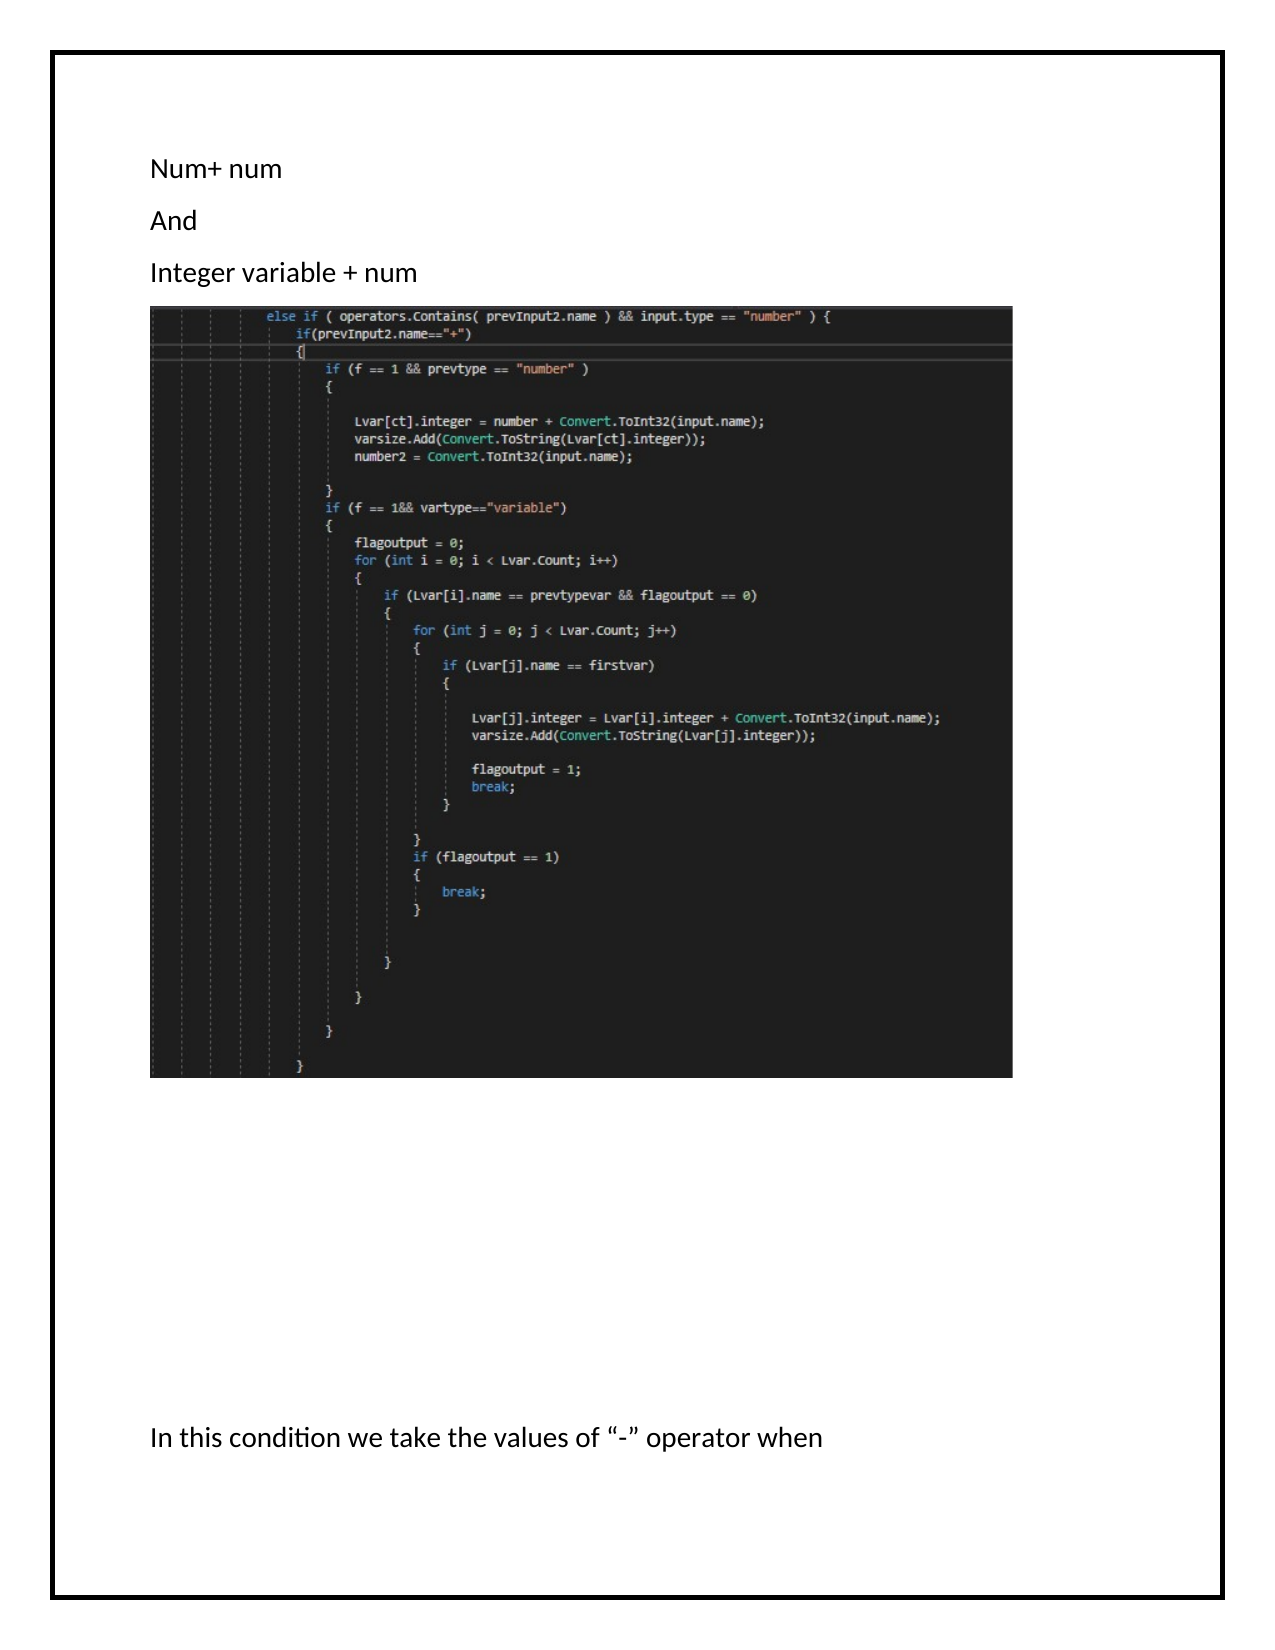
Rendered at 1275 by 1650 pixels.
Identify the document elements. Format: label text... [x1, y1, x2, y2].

text And [150, 202, 1125, 238]
text Num+ num [150, 150, 1125, 186]
text Integer variable + num [150, 254, 1125, 290]
text In this condition we take the values of “-” operator when [150, 1419, 1125, 1455]
picture [150, 306, 1013, 1078]
